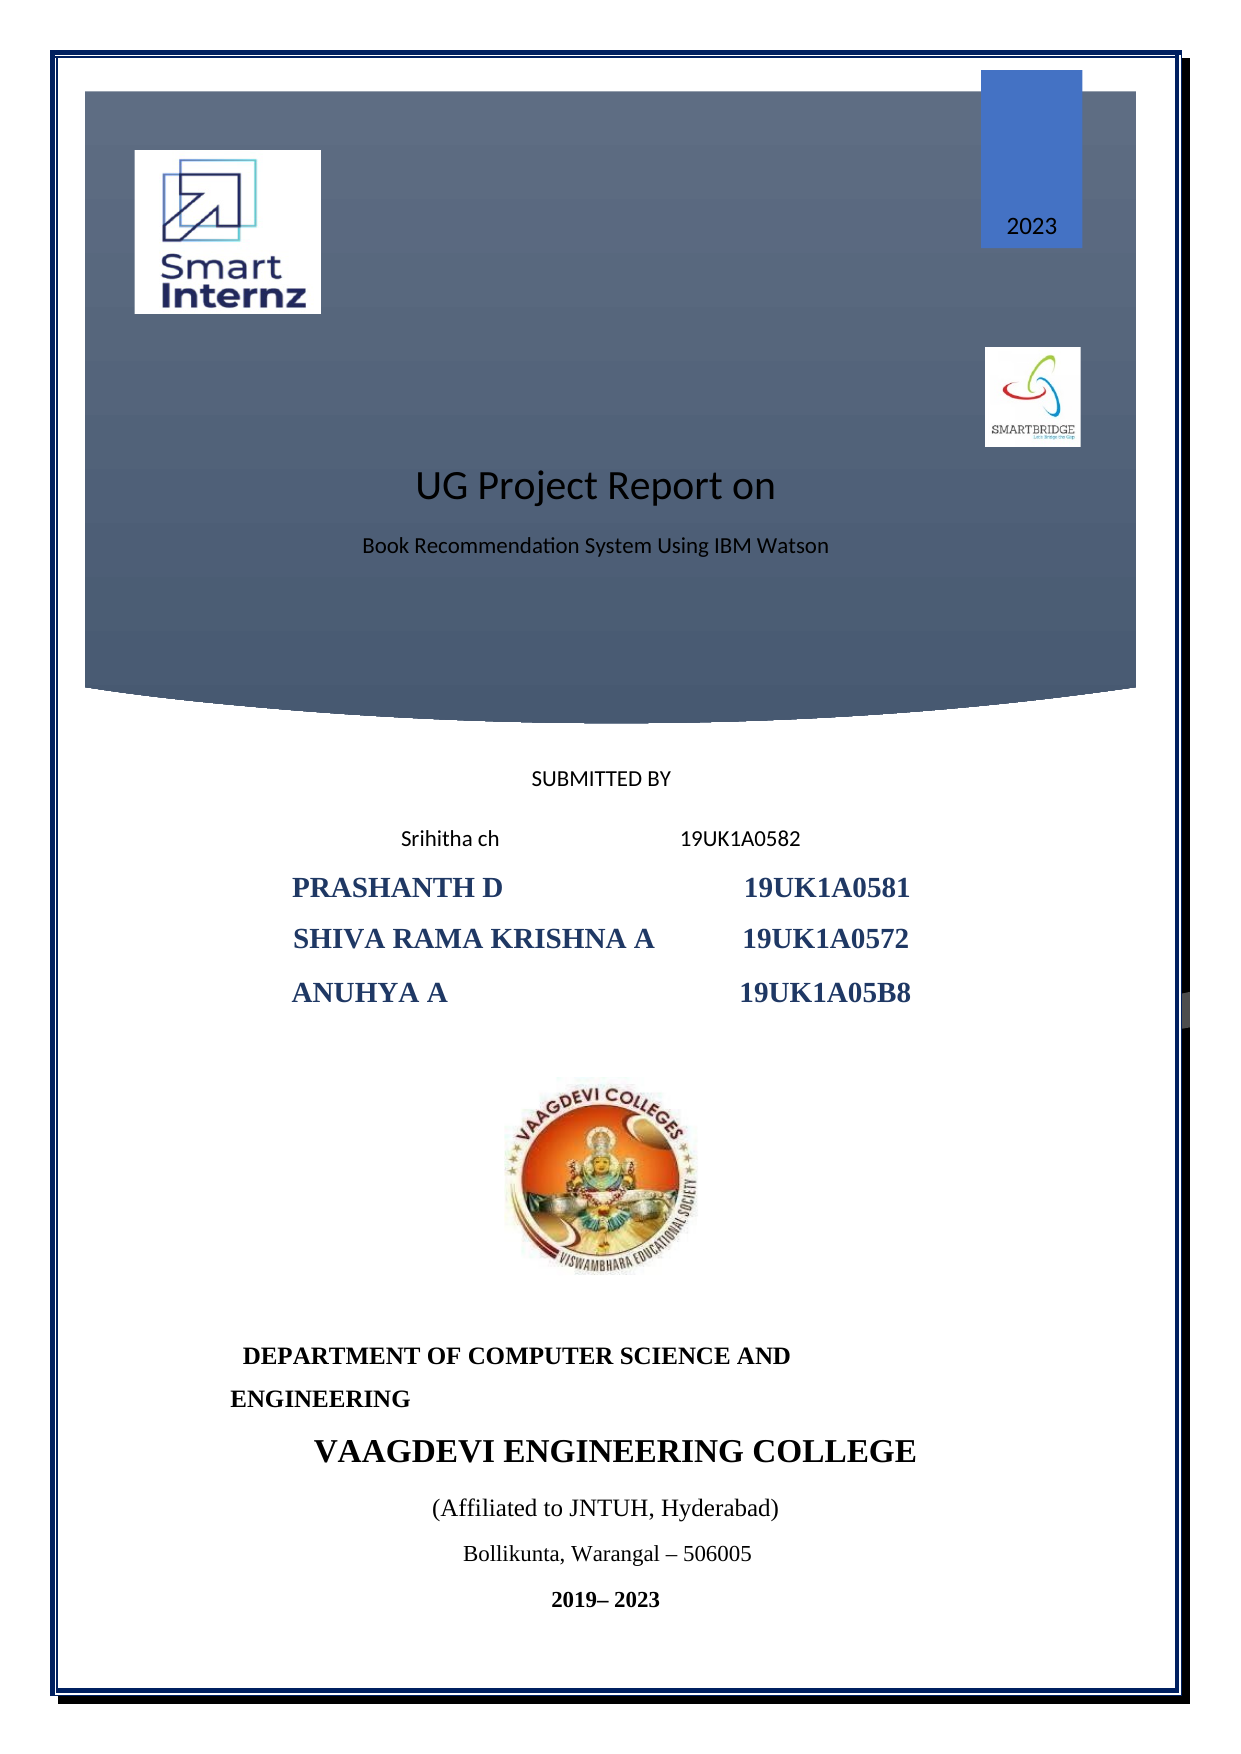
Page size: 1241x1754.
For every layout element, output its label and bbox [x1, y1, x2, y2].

picture [504, 1077, 699, 1276]
picture [983, 347, 1081, 445]
